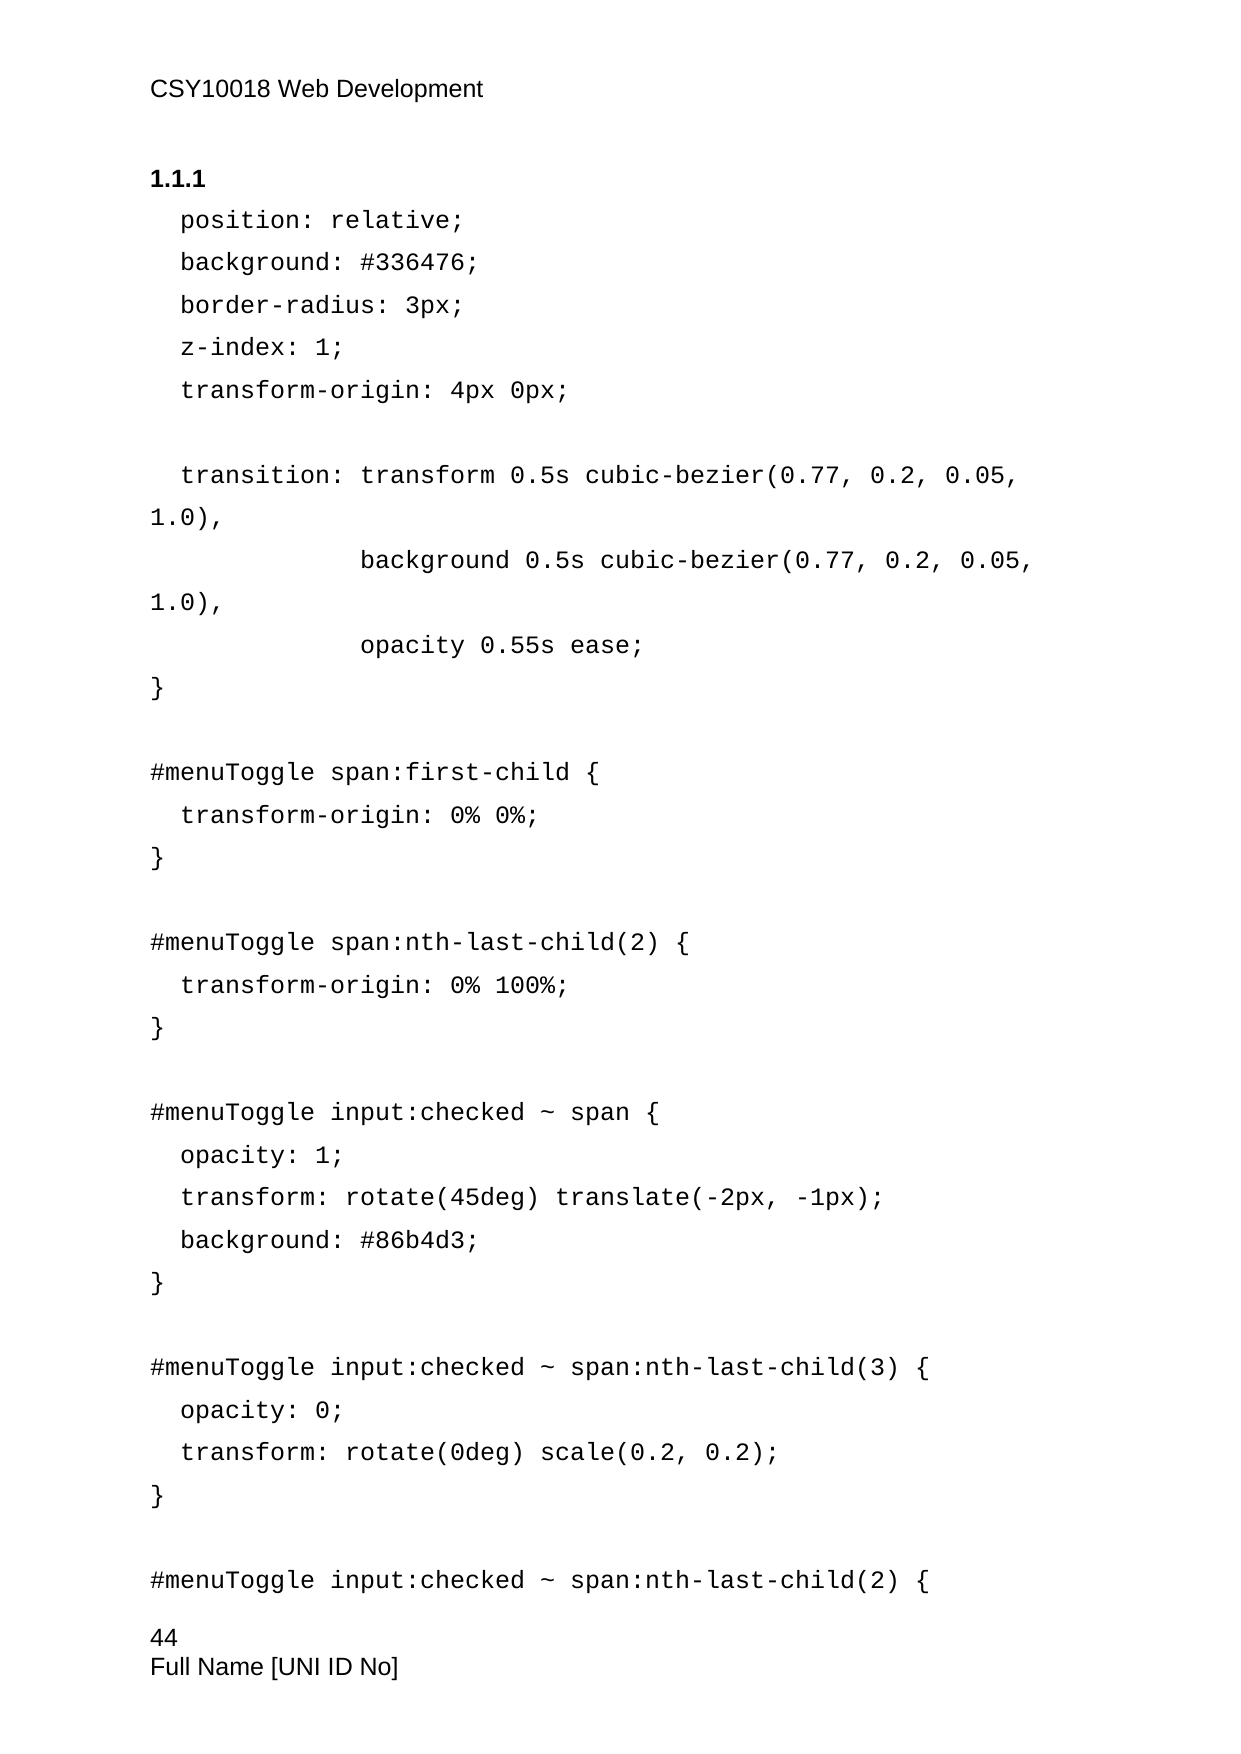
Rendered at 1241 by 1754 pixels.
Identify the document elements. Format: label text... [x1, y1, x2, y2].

text #menuToggle input:checked ~ span:nth-last-child(2) { [150, 1567, 1090, 1596]
text transition: transform 0.5s cubic-bezier(0.77, 0.2, 0.05, 1.0), [150, 462, 1090, 533]
text transform: rotate(45deg) translate(-2px, -1px); [150, 1185, 1090, 1213]
text transform-origin: 4px 0px; [150, 377, 1090, 406]
text } [150, 1482, 1090, 1511]
text #menuToggle input:checked ~ span:nth-last-child(3) { [150, 1355, 1090, 1383]
text transform: rotate(0deg) scale(0.2, 0.2); [150, 1440, 1090, 1468]
text background: #86b4d3; [150, 1227, 1090, 1256]
text background: #336476; [150, 250, 1090, 278]
text transform-origin: 0% 100%; [150, 972, 1090, 1001]
text border-radius: 3px; [150, 292, 1090, 321]
text } [150, 675, 1090, 703]
text #menuToggle span:first-child { [150, 760, 1090, 788]
text } [150, 1015, 1090, 1043]
text #menuToggle span:nth-last-child(2) { [150, 930, 1090, 958]
text } [150, 1270, 1090, 1298]
text position: relative; [150, 207, 1090, 236]
text opacity 0.55s ease; [150, 632, 1090, 661]
text z-index: 1; [150, 335, 1090, 363]
text opacity: 0; [150, 1397, 1090, 1426]
text } [150, 845, 1090, 873]
text background 0.5s cubic-bezier(0.77, 0.2, 0.05, 1.0), [150, 547, 1090, 618]
text opacity: 1; [150, 1142, 1090, 1171]
text transform-origin: 0% 0%; [150, 802, 1090, 831]
text #menuToggle input:checked ~ span { [150, 1100, 1090, 1128]
